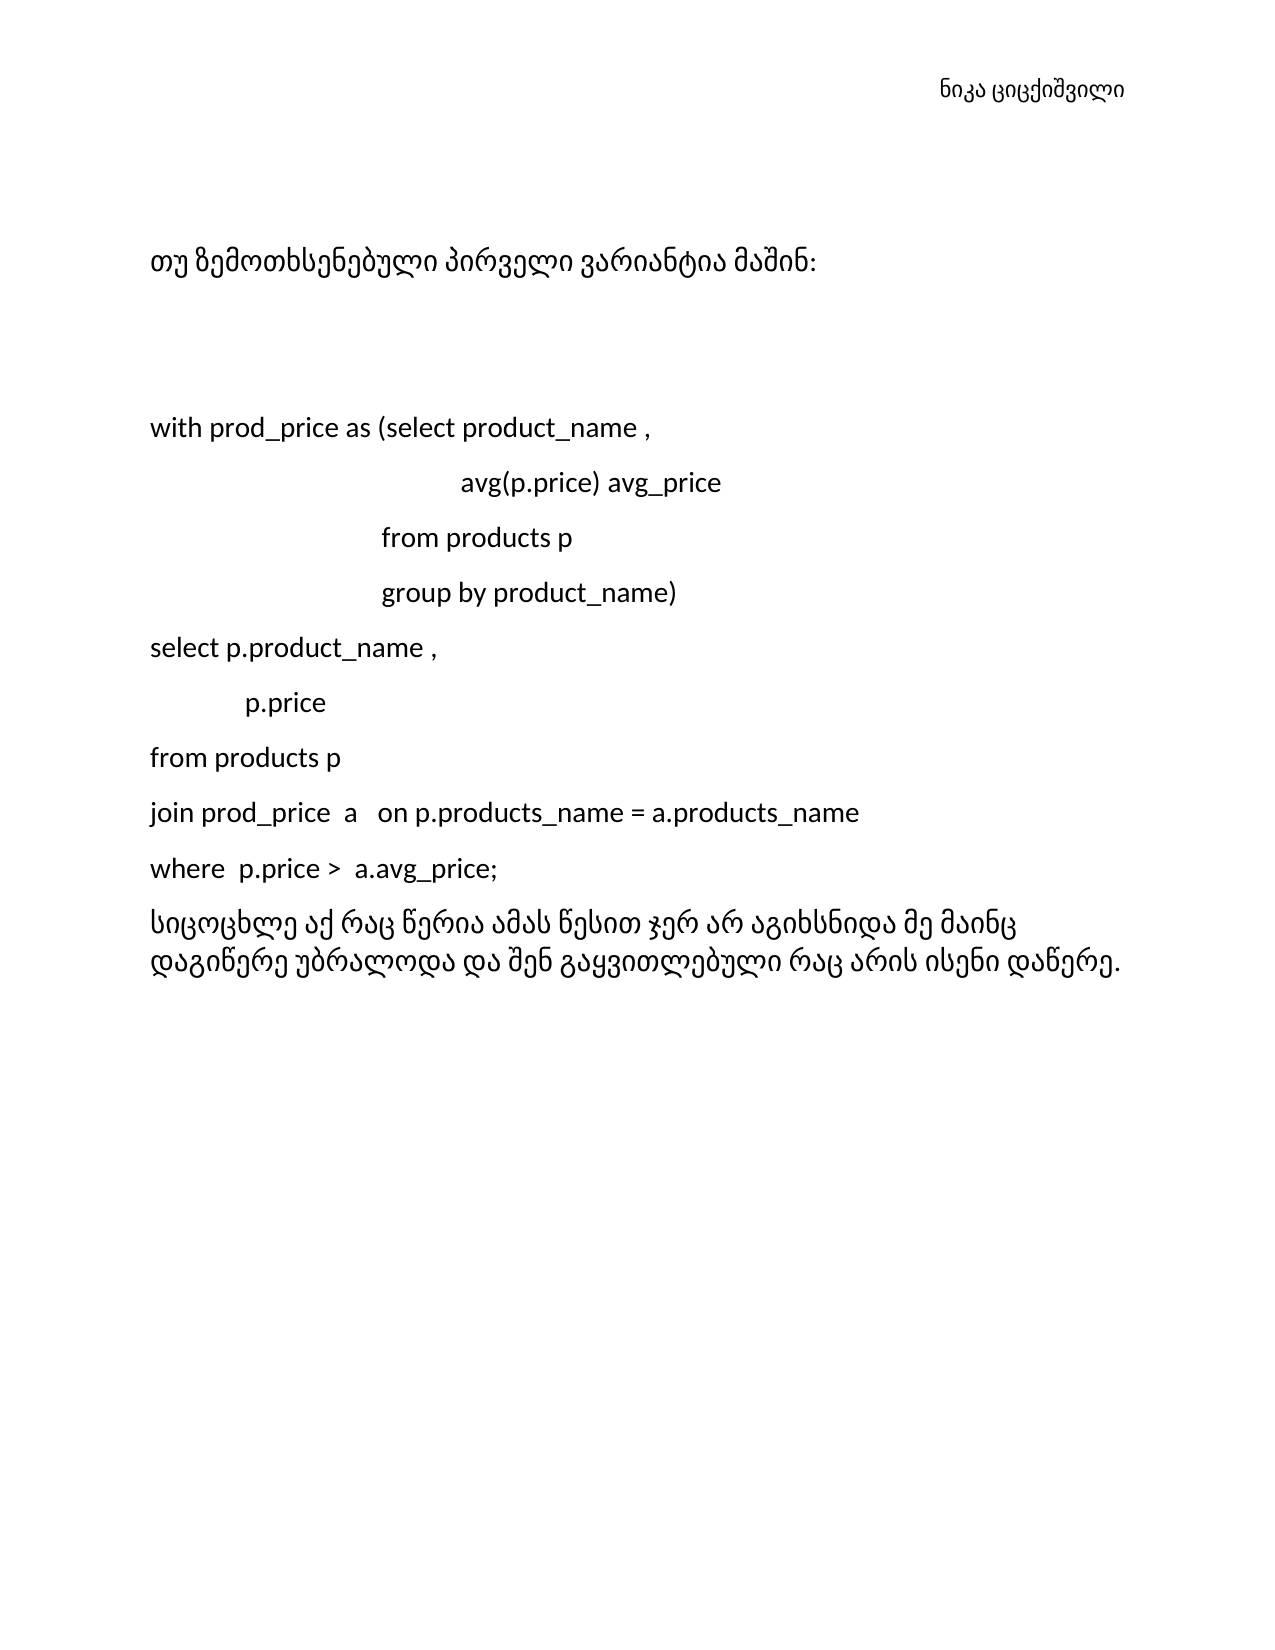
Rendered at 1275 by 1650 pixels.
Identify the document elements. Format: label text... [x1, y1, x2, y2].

text from products p [150, 519, 1125, 555]
text group by product_name) [150, 574, 1125, 610]
text p.price [150, 684, 1125, 720]
text avg(p.price) avg_price [150, 464, 1125, 499]
text თუ ზემოთხსენებული პირველი ვარიანტია მაშინ: [150, 243, 1125, 279]
text სიცოცხლე აქ რაც წერია ამას წესით ჯერ არ აგიხსნიდა მე მაინც დაგიწერე უბრალოდა და შენ გაყვითლებული რაც არის ისენი დაწერე. [150, 905, 1125, 979]
text from products p [150, 739, 1125, 775]
text with prod_price as (select product_name , [150, 409, 1125, 444]
text where p.price > a.avg_price; [150, 850, 1125, 885]
text select p.product_name , [150, 629, 1125, 665]
text join prod_price a on p.products_name = a.products_name [150, 794, 1125, 830]
